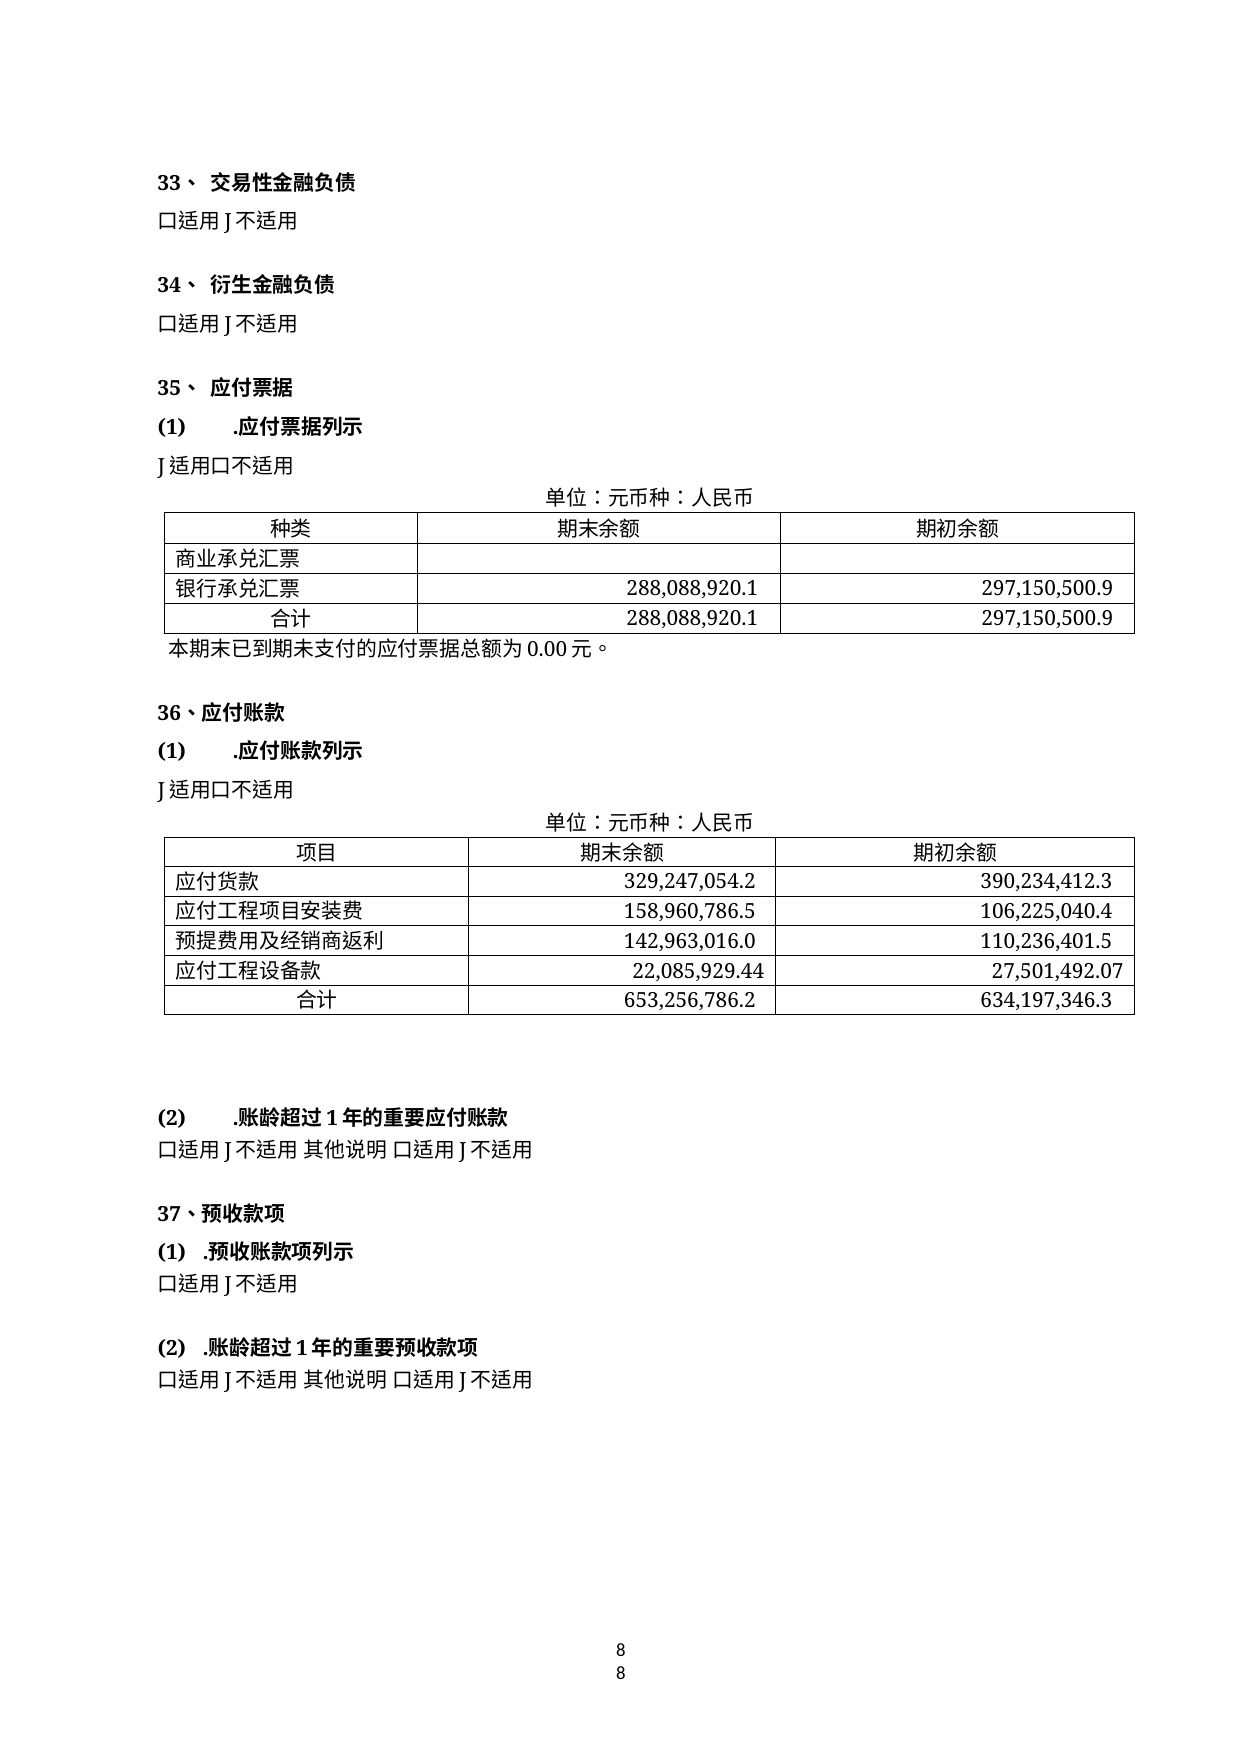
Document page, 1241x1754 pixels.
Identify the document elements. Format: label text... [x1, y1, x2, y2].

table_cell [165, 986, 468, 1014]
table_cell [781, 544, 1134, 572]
text J适用口不适用 [157, 776, 1142, 804]
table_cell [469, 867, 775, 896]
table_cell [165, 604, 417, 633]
list .账龄超过1年的重要应付账款 [157, 1102, 1142, 1131]
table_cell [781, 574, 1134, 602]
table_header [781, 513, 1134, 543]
text 口适用J不适用 其他说明 口适用J不适用 [157, 1365, 1142, 1393]
text J适用口不适用 [157, 451, 1142, 479]
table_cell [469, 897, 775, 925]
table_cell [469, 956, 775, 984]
list .账龄超过1年的重要预收款项 [157, 1333, 1142, 1361]
text 口适用J不适用 其他说明 口适用J不适用 [157, 1135, 1142, 1163]
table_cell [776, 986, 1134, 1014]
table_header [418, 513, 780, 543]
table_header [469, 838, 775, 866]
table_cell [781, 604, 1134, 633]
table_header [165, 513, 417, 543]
text 口适用J不适用 [157, 309, 1142, 338]
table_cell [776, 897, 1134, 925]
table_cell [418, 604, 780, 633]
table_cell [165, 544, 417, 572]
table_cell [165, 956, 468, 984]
text 口适用J不适用 [157, 207, 1142, 235]
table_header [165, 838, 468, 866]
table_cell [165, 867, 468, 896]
text 37、预收款项 [157, 1198, 1142, 1227]
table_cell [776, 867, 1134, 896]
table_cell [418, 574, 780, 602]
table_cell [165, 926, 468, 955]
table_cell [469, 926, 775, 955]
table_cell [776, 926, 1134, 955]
list .应付账款列示 [157, 737, 1142, 765]
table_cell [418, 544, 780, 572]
text 36、应付账款 [157, 698, 1142, 726]
text 35、 应付票据 [157, 373, 1142, 402]
text 33、 交易性金融负债 [157, 168, 1142, 196]
list .预收账款项列示 [157, 1237, 1142, 1265]
text 34、 衍生金融负债 [157, 270, 1142, 299]
text 单位：元币种：人民币 [157, 808, 1142, 837]
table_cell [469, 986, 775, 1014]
text 口适用J不适用 [157, 1269, 1142, 1297]
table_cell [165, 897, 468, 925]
list .应付票据列示 [157, 412, 1142, 440]
text 单位：元币种：人民币 [157, 483, 1142, 512]
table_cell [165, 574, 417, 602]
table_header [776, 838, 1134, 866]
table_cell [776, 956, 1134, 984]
text 本期末已到期未支付的应付票据总额为0.00元。 [168, 634, 1142, 662]
